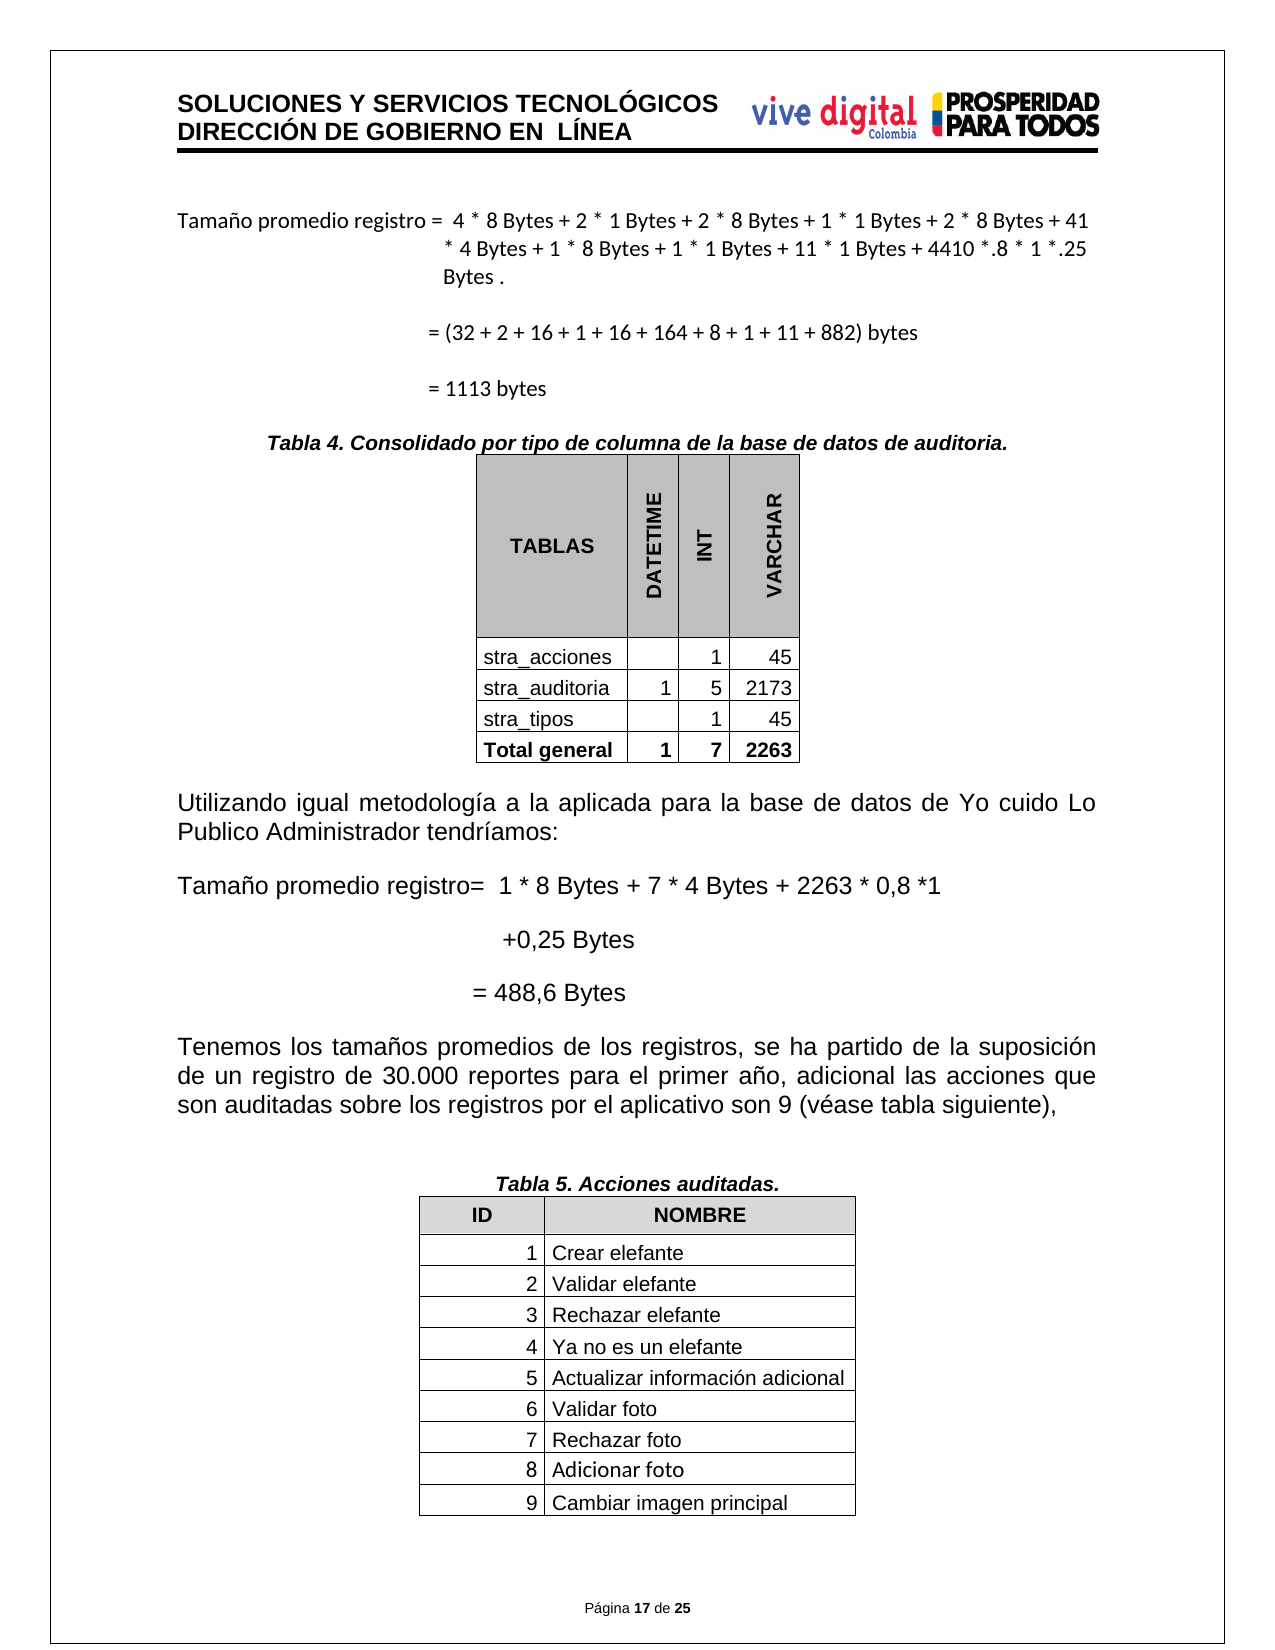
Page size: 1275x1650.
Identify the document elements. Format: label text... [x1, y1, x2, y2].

table_cell 4 [420, 1328, 544, 1358]
table_cell Rechazar foto [545, 1422, 855, 1452]
table_cell Validar elefante [545, 1266, 855, 1296]
table_cell 5 [679, 670, 729, 700]
table_cell Actualizar información adicional [545, 1360, 855, 1390]
table_cell Total general [477, 732, 627, 762]
table_header DATETIME [628, 455, 678, 637]
table_header INT [679, 455, 729, 637]
table_cell 1 [628, 732, 678, 762]
table_cell 1 [679, 638, 729, 668]
table_cell 45 [730, 701, 799, 731]
table_cell 2263 [730, 732, 799, 762]
table_cell Crear elefante [545, 1235, 855, 1265]
table_cell Rechazar elefante [545, 1297, 855, 1327]
table_cell Cambiar imagen principal [545, 1485, 855, 1515]
table_cell 5 [420, 1360, 544, 1390]
table_cell stra_tipos [477, 701, 627, 731]
text = 1113 bytes [428, 374, 1098, 402]
table_cell 1 [420, 1235, 544, 1265]
table_cell 2173 [730, 670, 799, 700]
text Tabla 4. Consolidado por tipo de columna de la base de datos de auditoria. [177, 430, 1098, 454]
text Tamaño promedio registro= 1 * 8 Bytes + 7 * 4 Bytes + 2263 * 0,8 *1 [177, 871, 1098, 899]
text Tabla 5. Acciones auditadas. [177, 1172, 1098, 1196]
text = (32 + 2 + 16 + 1 + 16 + 164 + 8 + 1 + 11 + 882) bytes [428, 318, 1098, 346]
picture [746, 86, 1107, 145]
table_header TABLAS [477, 455, 627, 637]
table_header VARCHAR [730, 455, 799, 637]
table_cell 45 [730, 638, 799, 668]
table_header ID [420, 1197, 544, 1233]
table_cell Validar foto [545, 1391, 855, 1421]
table_cell 6 [420, 1391, 544, 1421]
table_cell 2 [420, 1266, 544, 1296]
table_cell 7 [679, 732, 729, 762]
table_cell [628, 701, 678, 731]
table_cell 7 [420, 1422, 544, 1452]
table_header NOMBRE [545, 1197, 855, 1233]
table_cell 8 [420, 1453, 544, 1483]
text Tenemos los tamaños promedios de los registros, se ha partido de la suposición de un registro de 30.000 reportes para el primer año, adicional las acciones que son auditadas sobre los registros por el aplicativo son 9 (véase tabla siguiente), [177, 1032, 1098, 1118]
table_cell Ya no es un elefante [545, 1328, 855, 1358]
table_cell [628, 638, 678, 668]
table_cell 1 [679, 701, 729, 731]
text Utilizando igual metodología a la aplicada para la base de datos de Yo cuido Lo Publico Administrador tendríamos: [177, 788, 1098, 846]
text = 488,6 Bytes [177, 978, 1098, 1007]
table_cell 9 [420, 1485, 544, 1515]
table_cell 1 [628, 670, 678, 700]
table_cell 3 [420, 1297, 544, 1327]
table_cell Adicionar foto [545, 1453, 855, 1483]
text +0,25 Bytes [502, 924, 1098, 953]
table_cell stra_auditoria [477, 670, 627, 700]
text Tamaño promedio registro = 4 * 8 Bytes + 2 * 1 Bytes + 2 * 8 Bytes + 1 * 1 Bytes + 2 * 8 Bytes + 41 * 4 Bytes + 1 * 8 Bytes + 1 * 1 Bytes + 11 * 1 Bytes + 4410 *.8 * 1 *.25 Bytes . [177, 206, 1098, 290]
table_cell stra_acciones [477, 638, 627, 668]
